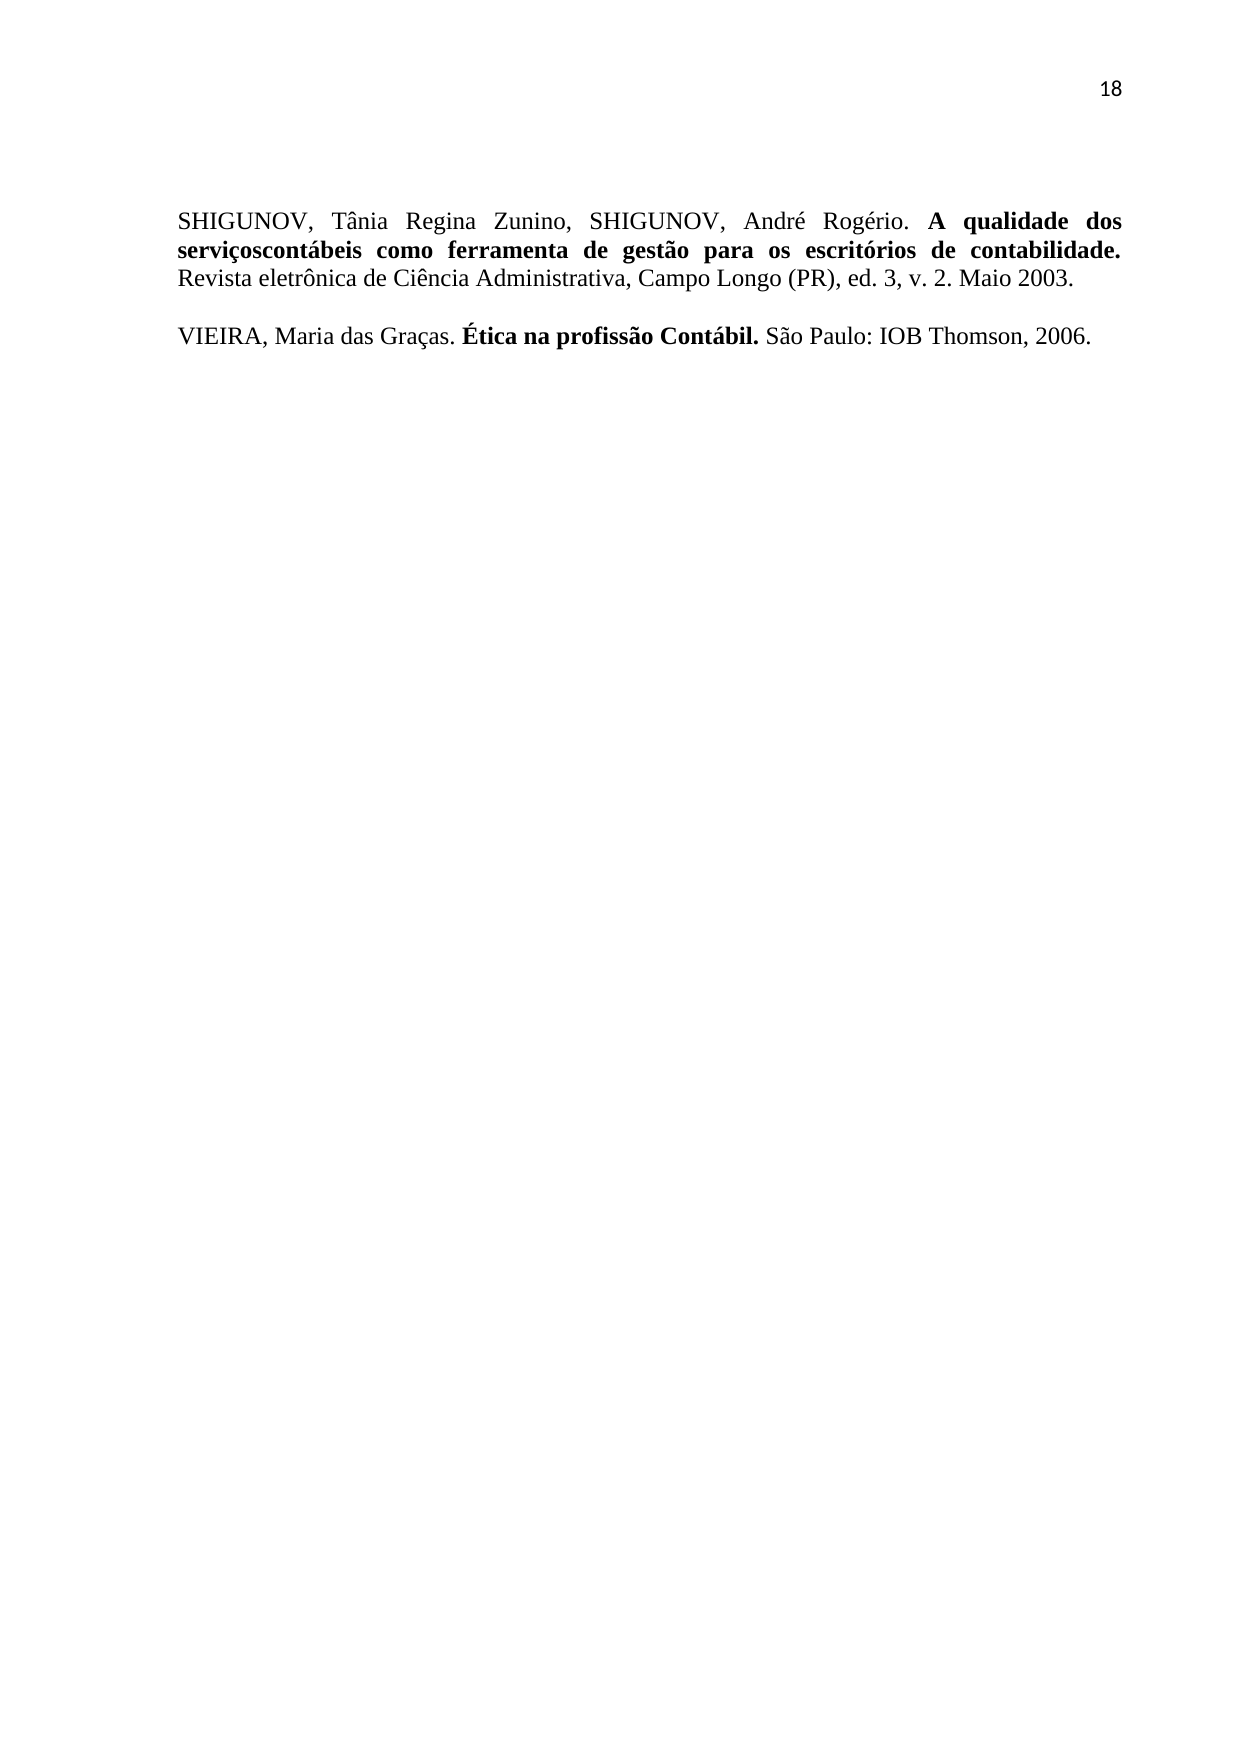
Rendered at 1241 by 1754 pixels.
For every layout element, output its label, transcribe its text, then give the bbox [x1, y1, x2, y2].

text VIEIRA, Maria das Graças. Ética na profissão Contábil. São Paulo: IOB Thomson, 2006. [177, 321, 1122, 350]
text SHIGUNOV, Tânia Regina Zunino, SHIGUNOV, André Rogério. A qualidade dos serviçoscontábeis como ferramenta de gestão para os escritórios de contabilidade. Revista eletrônica de Ciência Administrativa, Campo Longo (PR), ed. 3, v. 2. Maio 2003. [177, 206, 1122, 292]
